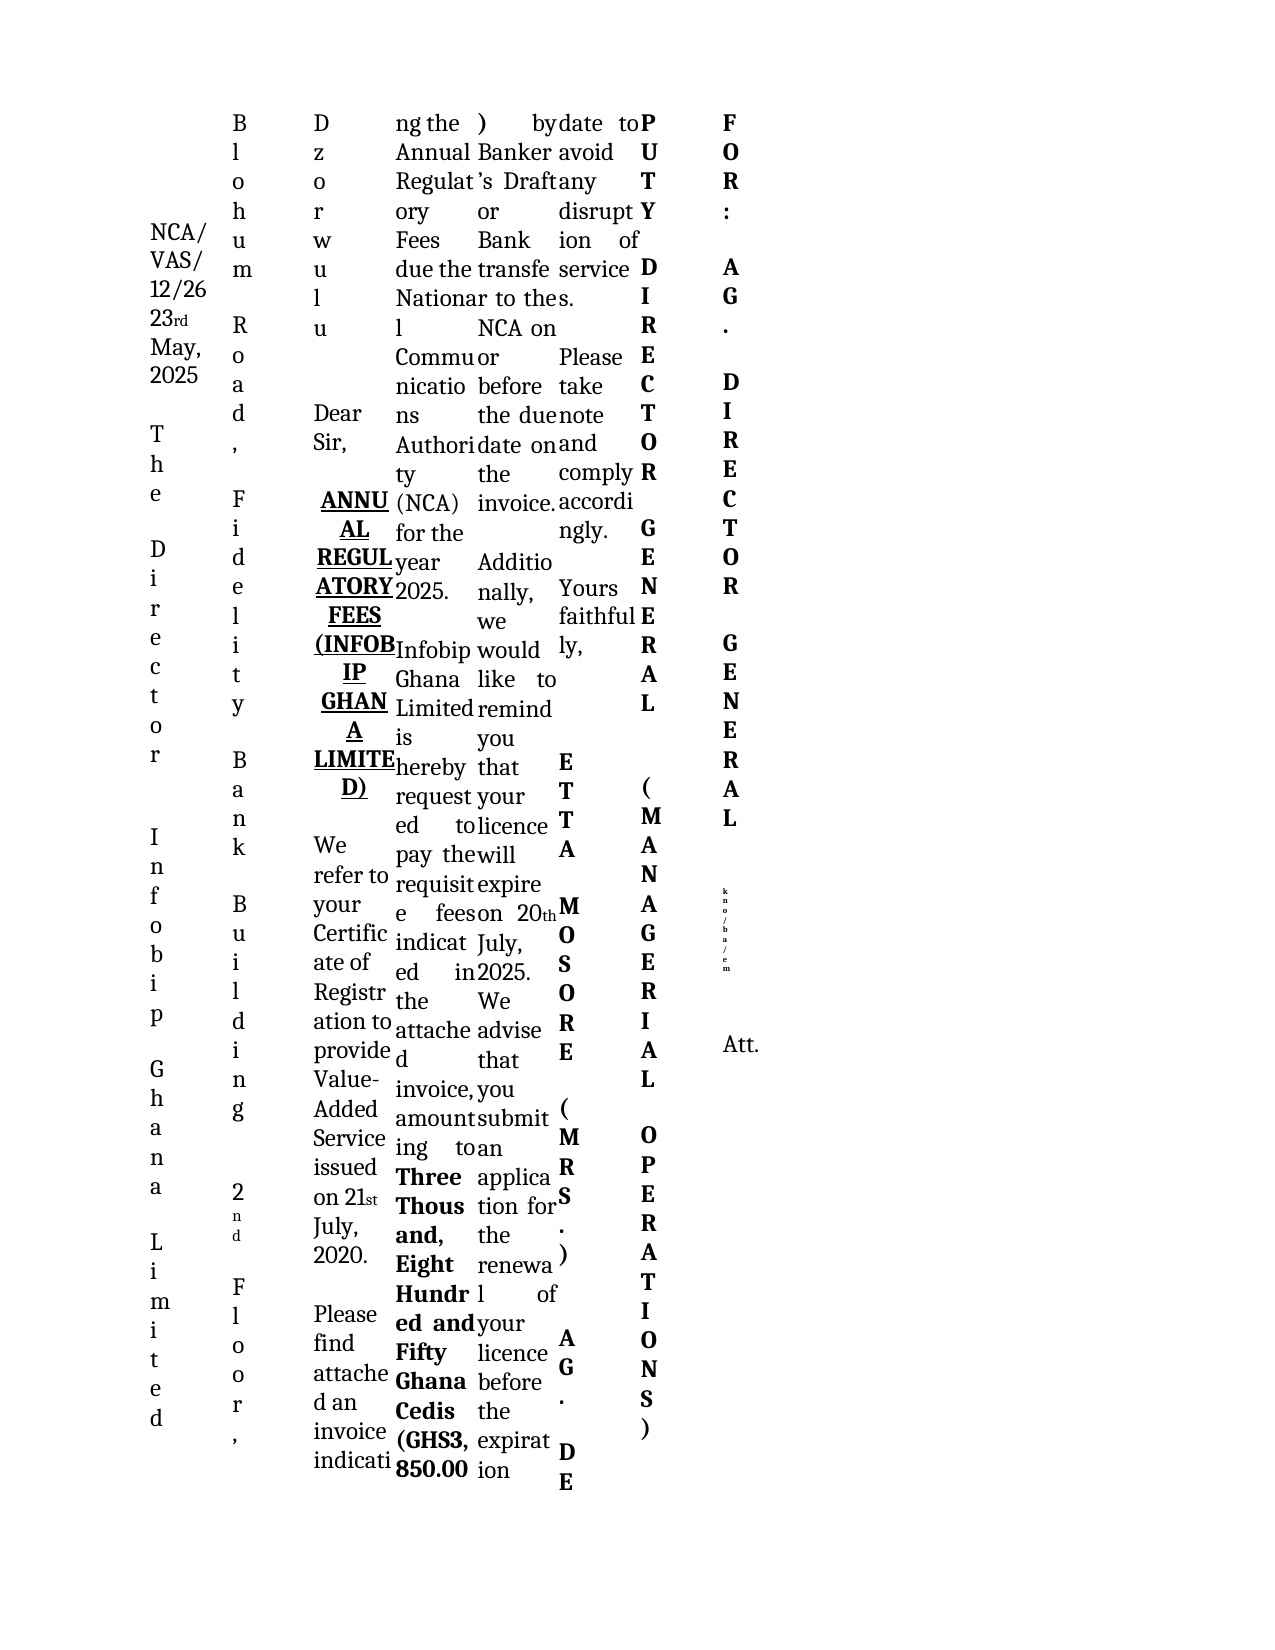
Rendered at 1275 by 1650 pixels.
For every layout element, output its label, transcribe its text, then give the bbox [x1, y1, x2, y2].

text ANNUAL REGULATORY FEES (INFOBIP GHANA LIMITED) [313, 486, 395, 654]
text Please find attached an invoice indicating the Annual Regulatory Fees due the National Communications Authority (NCA) for the year 2025. [395, 109, 477, 606]
text We refer to your Certificate of Registration to provide Value-Added Service issued on 21st July, 2020. [313, 831, 395, 1270]
text Additionally, we would like to remind you that your licence will expire on 20th July, 2025. We advise that you submit an application for the renewal of your licence before the expiration date to avoid any disruption of services. [477, 548, 557, 1484]
text Infobip Ghana Limited is hereby requested to pay the requisite fees indicated in the attached invoice, amounting to Three Thousand, Eight Hundred and Fifty Ghana Cedis (GHS3,850.00) by Banker’s Draft or Bank transfer to the NCA on or before the due date on the invoice. [477, 109, 557, 518]
text Infobip Ghana Limited is hereby requested to pay the requisite fees indicated in the attached invoice, amounting to Three Thousand, Eight Hundred and Fifty Ghana Cedis (GHS3,850.00) by Banker’s Draft or Bank transfer to the NCA on or before the due date on the invoice. [395, 636, 475, 1484]
text Additionally, we would like to remind you that your licence will expire on 20th July, 2025. We advise that you submit an application for the renewal of your licence before the expiration date to avoid any disruption of services. [559, 109, 638, 313]
text Dear Sir, [313, 399, 395, 456]
text Att. [723, 1030, 804, 1059]
text NCA/VAS/12/26 23rd May, 2025 [150, 217, 232, 390]
text Yours faithfully, [559, 573, 641, 660]
text ANNUAL REGULATORY FEES (INFOBIP GHANA LIMITED) [313, 655, 395, 769]
text Please take note and comply accordingly. [559, 343, 641, 544]
text Please find attached an invoice indicating the Annual Regulatory Fees due the National Communications Authority (NCA) for the year 2025. [313, 1300, 395, 1475]
